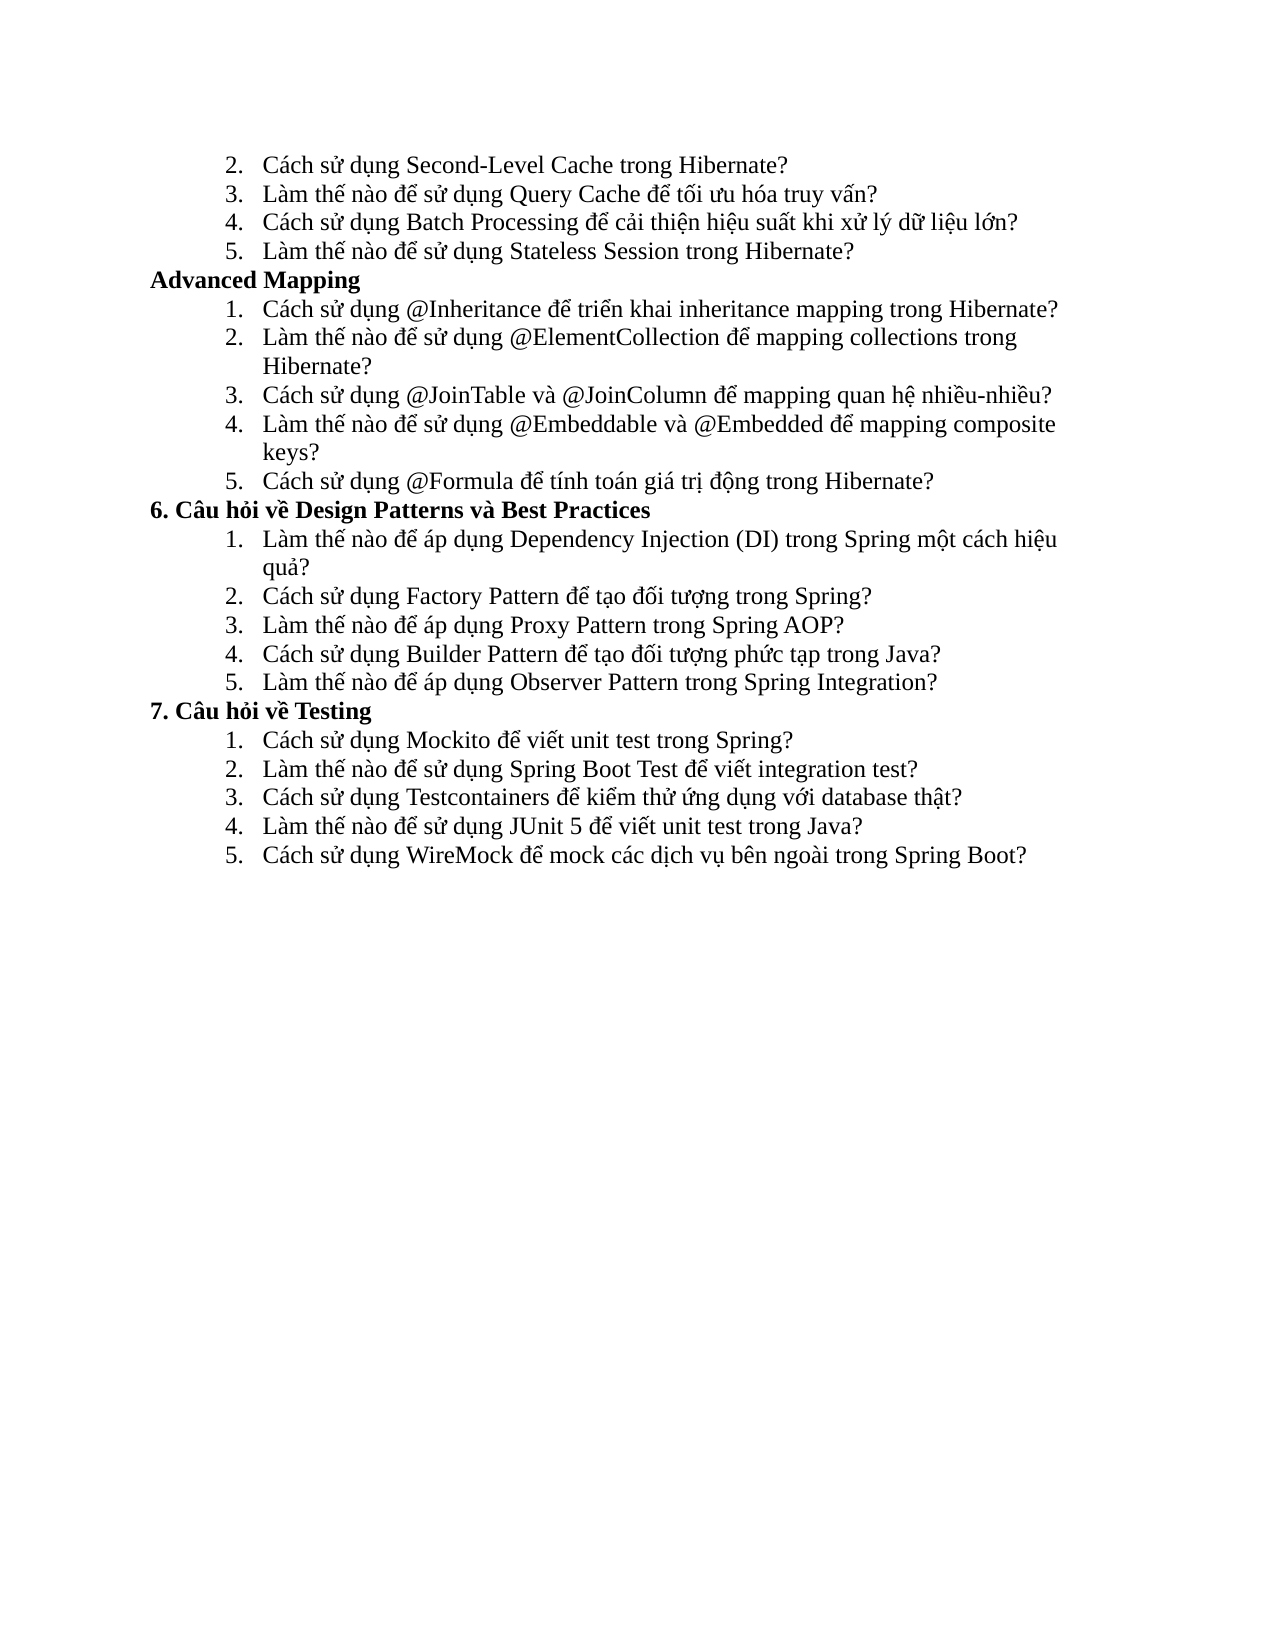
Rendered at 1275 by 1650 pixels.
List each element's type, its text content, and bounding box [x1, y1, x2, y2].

list Làm thế nào để sử dụng Spring Boot Test để viết integration test? [225, 754, 1087, 782]
list Cách sử dụng @JoinTable và @JoinColumn để mapping quan hệ nhiều-nhiều? [225, 380, 1087, 409]
list Làm thế nào để sử dụng JUnit 5 để viết unit test trong Java? [225, 811, 1087, 840]
list Cách sử dụng Factory Pattern để tạo đối tượng trong Spring? [225, 581, 1087, 610]
list Làm thế nào để sử dụng @ElementCollection để mapping collections trong Hibernate? [225, 322, 1087, 380]
text Advanced Mapping [112, 265, 1087, 294]
list Cách sử dụng @Formula để tính toán giá trị động trong Hibernate? [225, 466, 1087, 495]
list Cách sử dụng Batch Processing để cải thiện hiệu suất khi xử lý dữ liệu lớn? [225, 207, 1087, 236]
text 7. Câu hỏi về Testing [112, 696, 1087, 725]
list Làm thế nào để áp dụng Dependency Injection (DI) trong Spring một cách hiệu quả? [225, 524, 1087, 581]
list Cách sử dụng WireMock để mock các dịch vụ bên ngoài trong Spring Boot? [225, 840, 1087, 869]
list Làm thế nào để sử dụng @Embeddable và @Embedded để mapping composite keys? [225, 409, 1087, 466]
list Cách sử dụng @Inheritance để triển khai inheritance mapping trong Hibernate? [225, 294, 1087, 322]
list Làm thế nào để sử dụng Query Cache để tối ưu hóa truy vấn? [225, 179, 1087, 207]
list Cách sử dụng Testcontainers để kiểm thử ứng dụng với database thật? [225, 782, 1087, 811]
list Cách sử dụng Builder Pattern để tạo đối tượng phức tạp trong Java? [225, 639, 1087, 667]
list Làm thế nào để sử dụng Stateless Session trong Hibernate? [225, 236, 1087, 265]
list Làm thế nào để áp dụng Proxy Pattern trong Spring AOP? [225, 610, 1087, 639]
text 6. Câu hỏi về Design Patterns và Best Practices [112, 495, 1087, 524]
list Cách sử dụng Second-Level Cache trong Hibernate? [225, 150, 1087, 179]
list Cách sử dụng Mockito để viết unit test trong Spring? [225, 725, 1087, 754]
list Làm thế nào để áp dụng Observer Pattern trong Spring Integration? [225, 667, 1087, 696]
